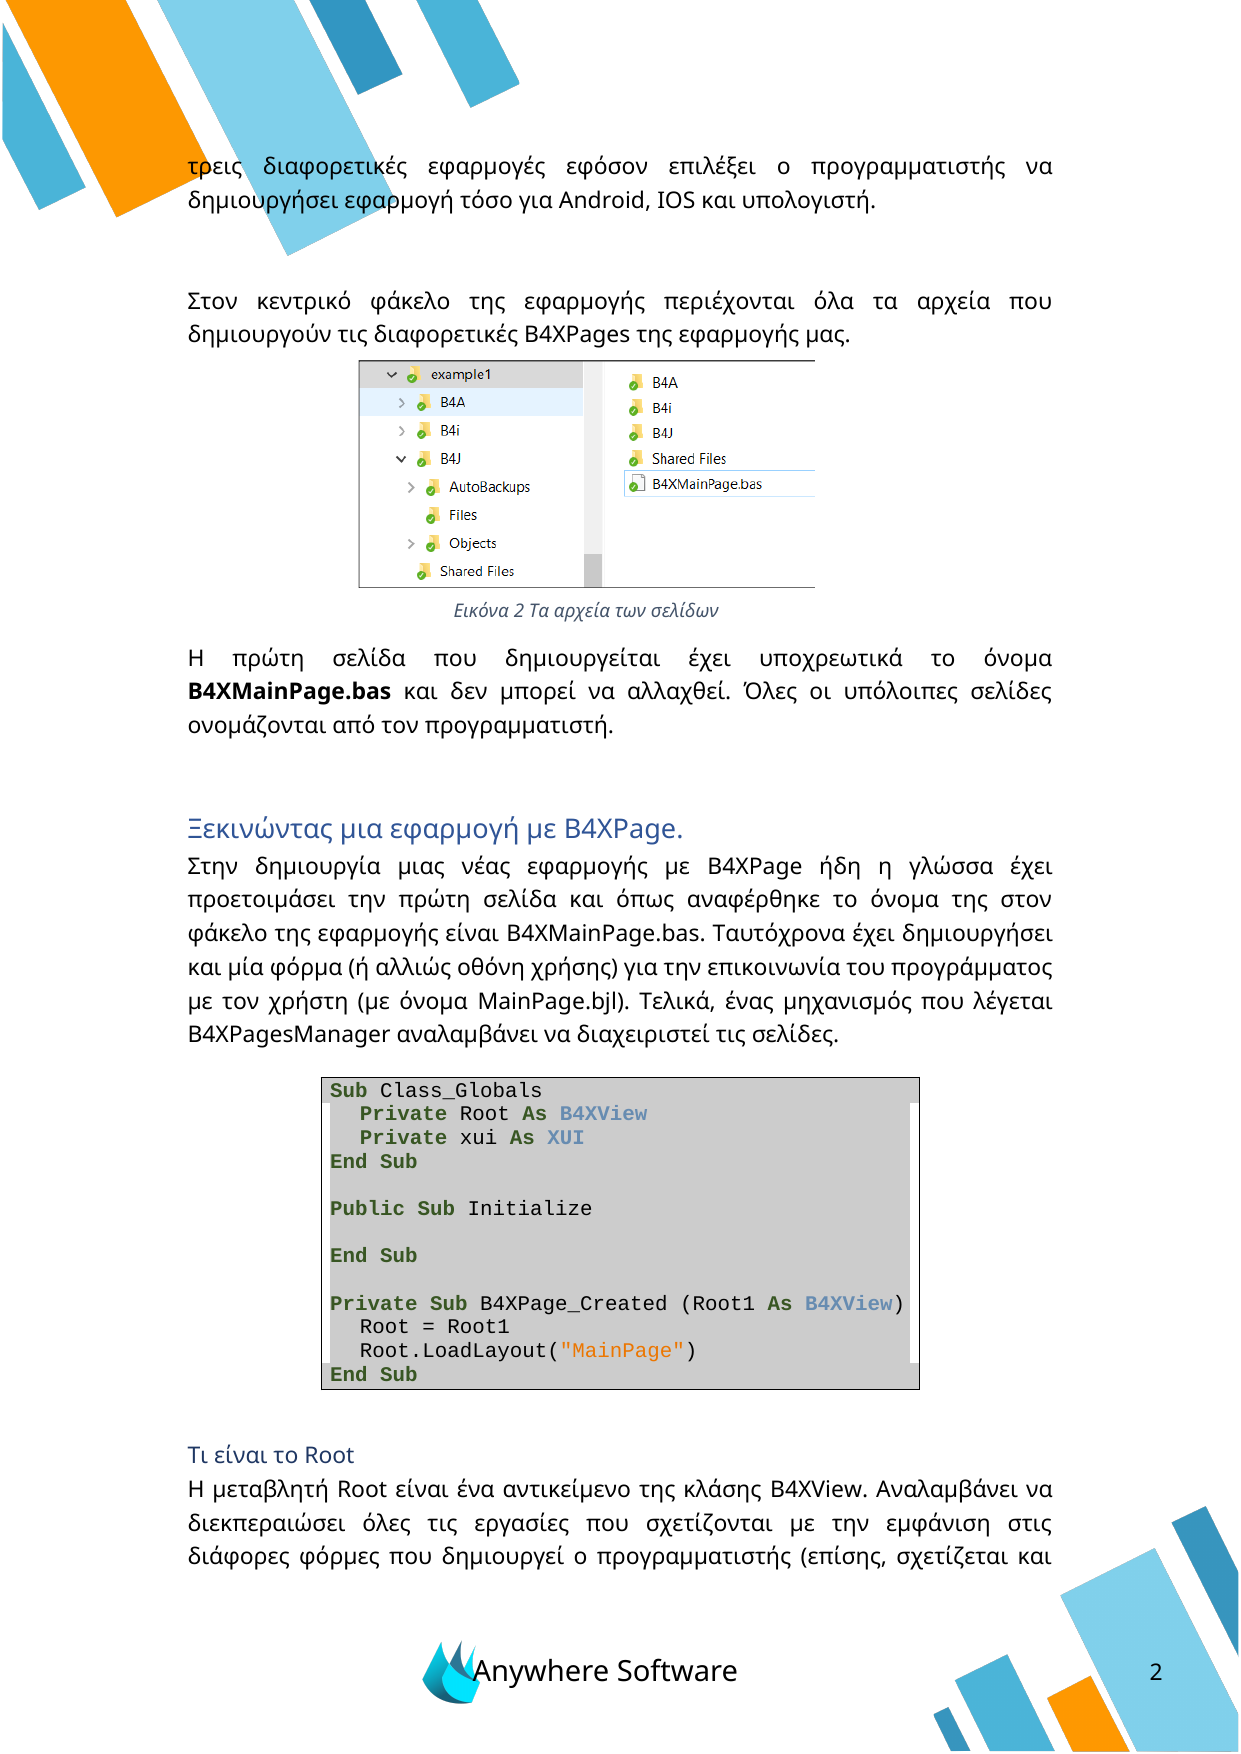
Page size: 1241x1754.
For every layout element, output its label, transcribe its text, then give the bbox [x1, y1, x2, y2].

picture [358, 360, 815, 588]
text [187, 150, 1053, 215]
picture [2, 0, 520, 256]
text Στον κεντρικό φάκελο της εφαρμογής περιέχονται όλα τα αρχεία που δημιουργούν τις διαφορετικές B4XPages της εφαρμογής μας. [187, 284, 1053, 349]
text Στην δημιουργία μιας νέας εφαρμογής με B4XPage ήδη η γλώσσα έχει προετοιμάσει την πρώτη σελίδα και όπως αναφέρθηκε το όνομα της στον φάκελο της εφαρμογής είναι B4XMainPage.bas. Ταυτόχρονα έχει δημιουργήσει και μία φόρμα (ή αλλιώς οθόνη χρήσης) για την επικοινωνία του προγράμματος με τον χρήστη (με όνομα MainPage.bjl). Τελικά, ένας μηχανισμός που λέγεται B4XPagesManager αναλαμβάνει να διαχειριστεί τις σελίδες. [187, 849, 1053, 1049]
subtitle Τι είναι το Root [187, 1069, 1053, 1470]
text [187, 1473, 1053, 1572]
picture [933, 1506, 1239, 1752]
picture [422, 1640, 481, 1704]
subtitle Ξεκινώντας μια εφαρμογή με B4XPage. [187, 810, 1053, 847]
